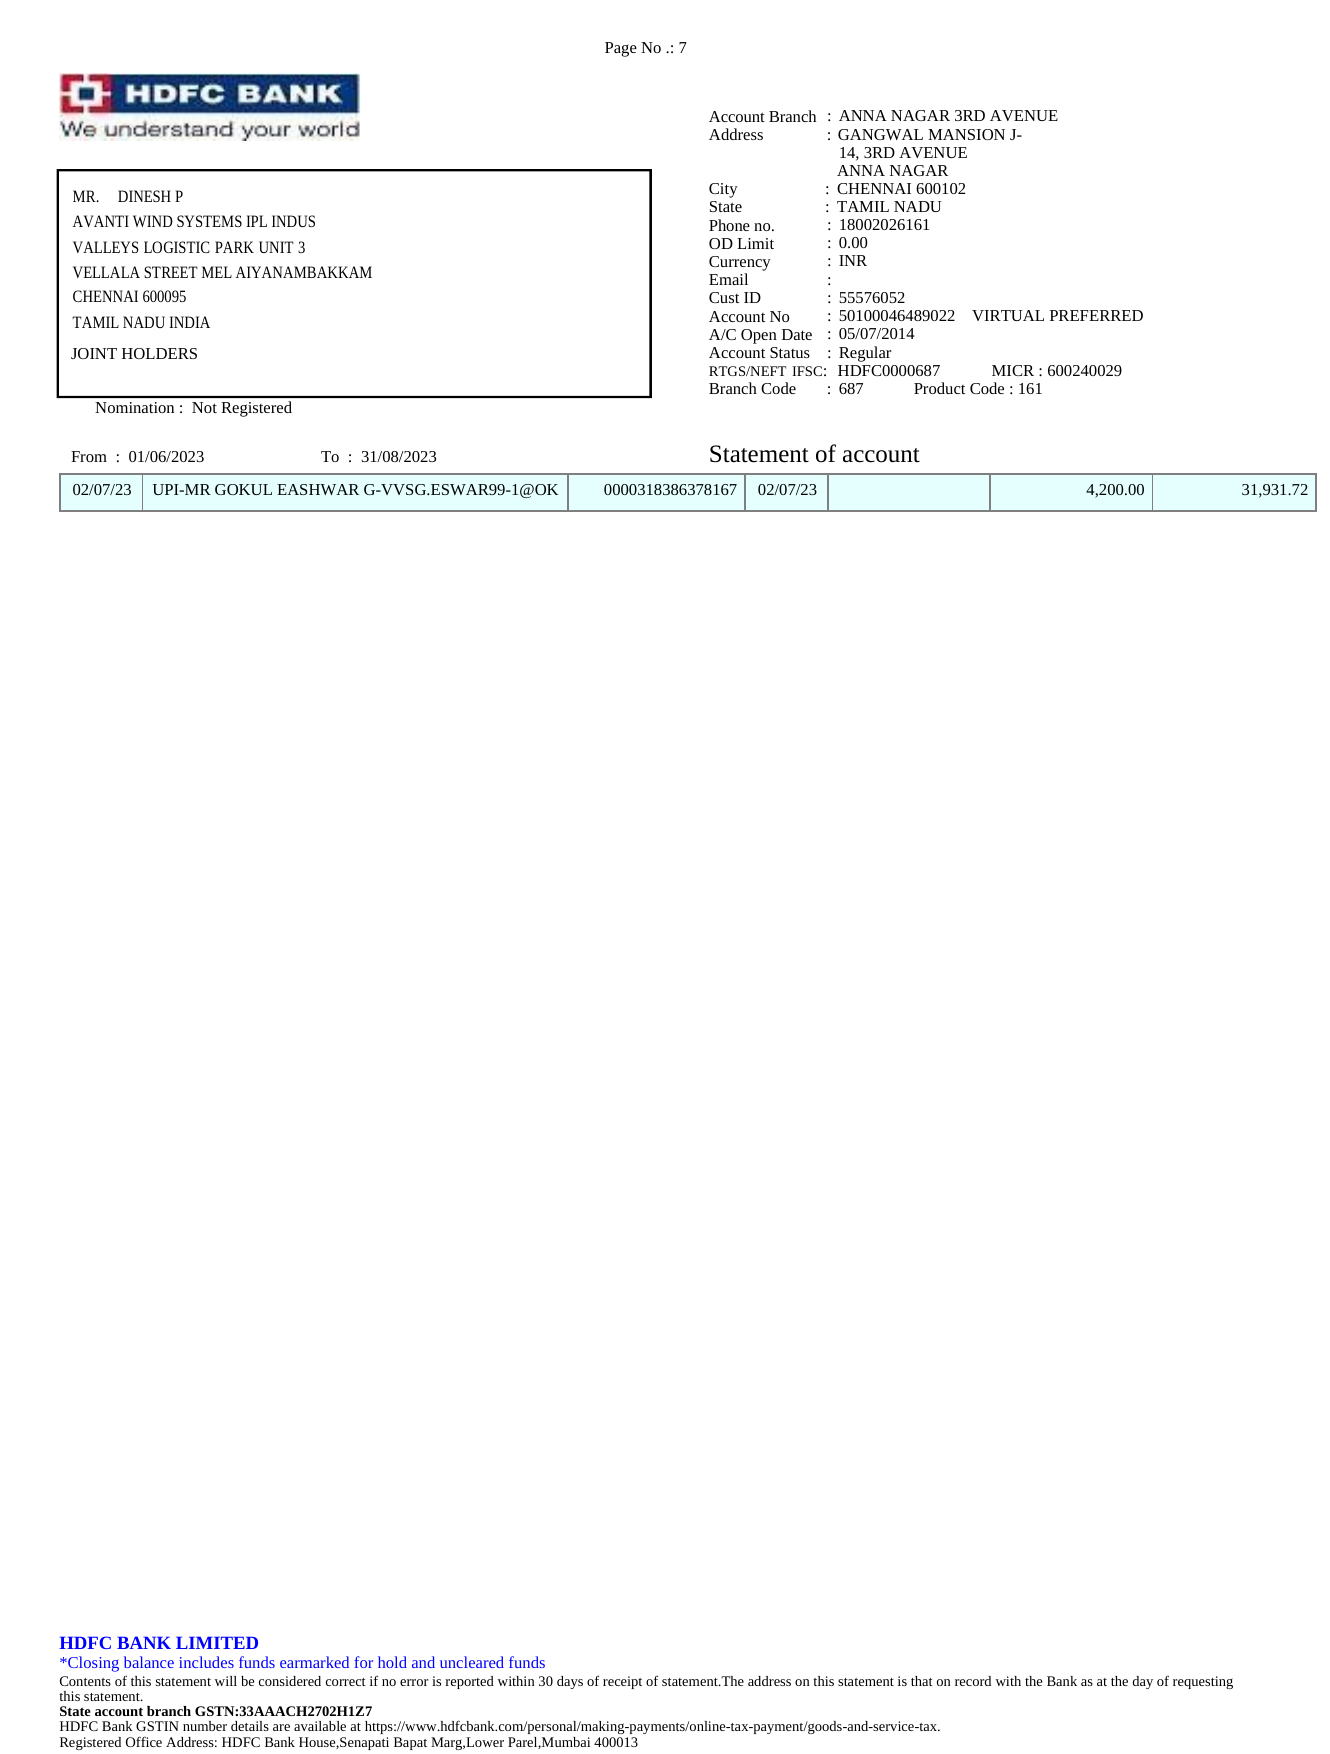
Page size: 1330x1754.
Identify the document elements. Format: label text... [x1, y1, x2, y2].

picture [59, 73, 362, 141]
table_cell 0000318386378167 [569, 475, 744, 510]
table_cell 02/07/23 [61, 475, 142, 510]
table_cell 4,200.00 [991, 475, 1152, 510]
table_cell UPI-MR GOKUL EASHWAR G-VVSG.ESWAR99-1@OK [143, 475, 567, 510]
table_cell 31,931.72 [1153, 475, 1315, 510]
table_cell [829, 475, 989, 510]
table_cell 02/07/23 [746, 475, 827, 510]
